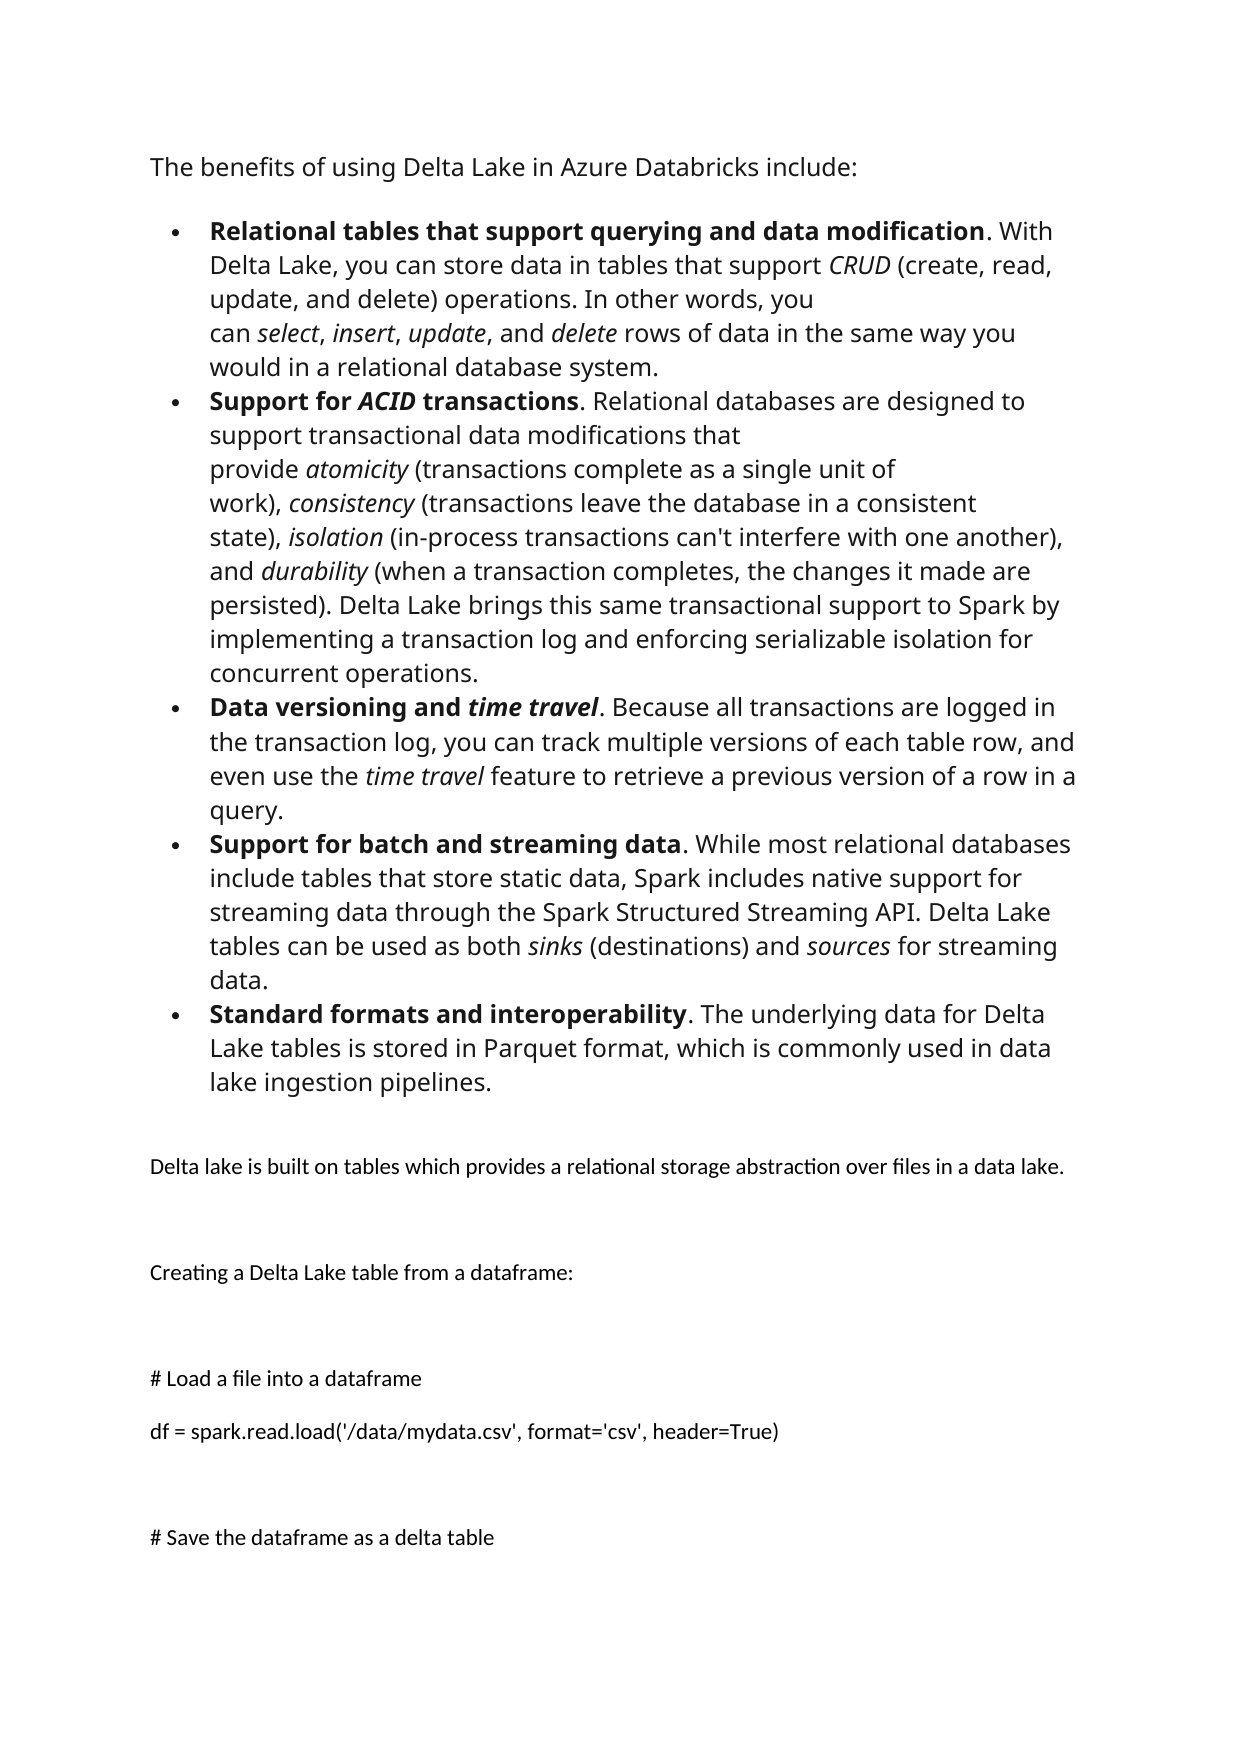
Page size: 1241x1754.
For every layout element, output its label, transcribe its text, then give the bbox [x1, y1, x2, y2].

text The benefits of using Delta Lake in Azure Databricks include: [150, 150, 1090, 184]
list Standard formats and interoperability. The underlying data for Delta Lake tables is stored in Parquet format, which is commonly used in data lake ingestion pipelines. [172, 997, 1090, 1099]
text Delta lake is built on tables which provides a relational storage abstraction over files in a data lake. [150, 1152, 1090, 1180]
list Support for batch and streaming data. While most relational databases include tables that store static data, Spark includes native support for streaming data through the Spark Structured Streaming API. Delta Lake tables can be used as both sinks (destinations) and sources for streaming data. [172, 826, 1090, 997]
text # Load a file into a dataframe [150, 1364, 1090, 1392]
list Data versioning and time travel. Because all transactions are logged in the transaction log, you can track multiple versions of each table row, and even use the time travel feature to retrieve a previous version of a row in a query. [172, 690, 1090, 826]
text Creating a Delta Lake table from a dataframe: [150, 1258, 1090, 1286]
list Relational tables that support querying and data modification. With Delta Lake, you can store data in tables that support CRUD (create, read, update, and delete) operations. In other words, you can select, insert, update, and delete rows of data in the same way you would in a relational database system. [172, 213, 1090, 383]
list Support for ACID transactions. Relational databases are designed to support transactional data modifications that provide atomicity (transactions complete as a single unit of work), consistency (transactions leave the database in a consistent state), isolation (in-process transactions can't interfere with one another), and durability (when a transaction completes, the changes it made are persisted). Delta Lake brings this same transactional support to Spark by implementing a transaction log and enforcing serializable isolation for concurrent operations. [172, 383, 1090, 690]
text df = spark.read.load('/data/mydata.csv', format='csv', header=True) [150, 1417, 1090, 1445]
text # Save the dataframe as a delta table [150, 1523, 1090, 1551]
